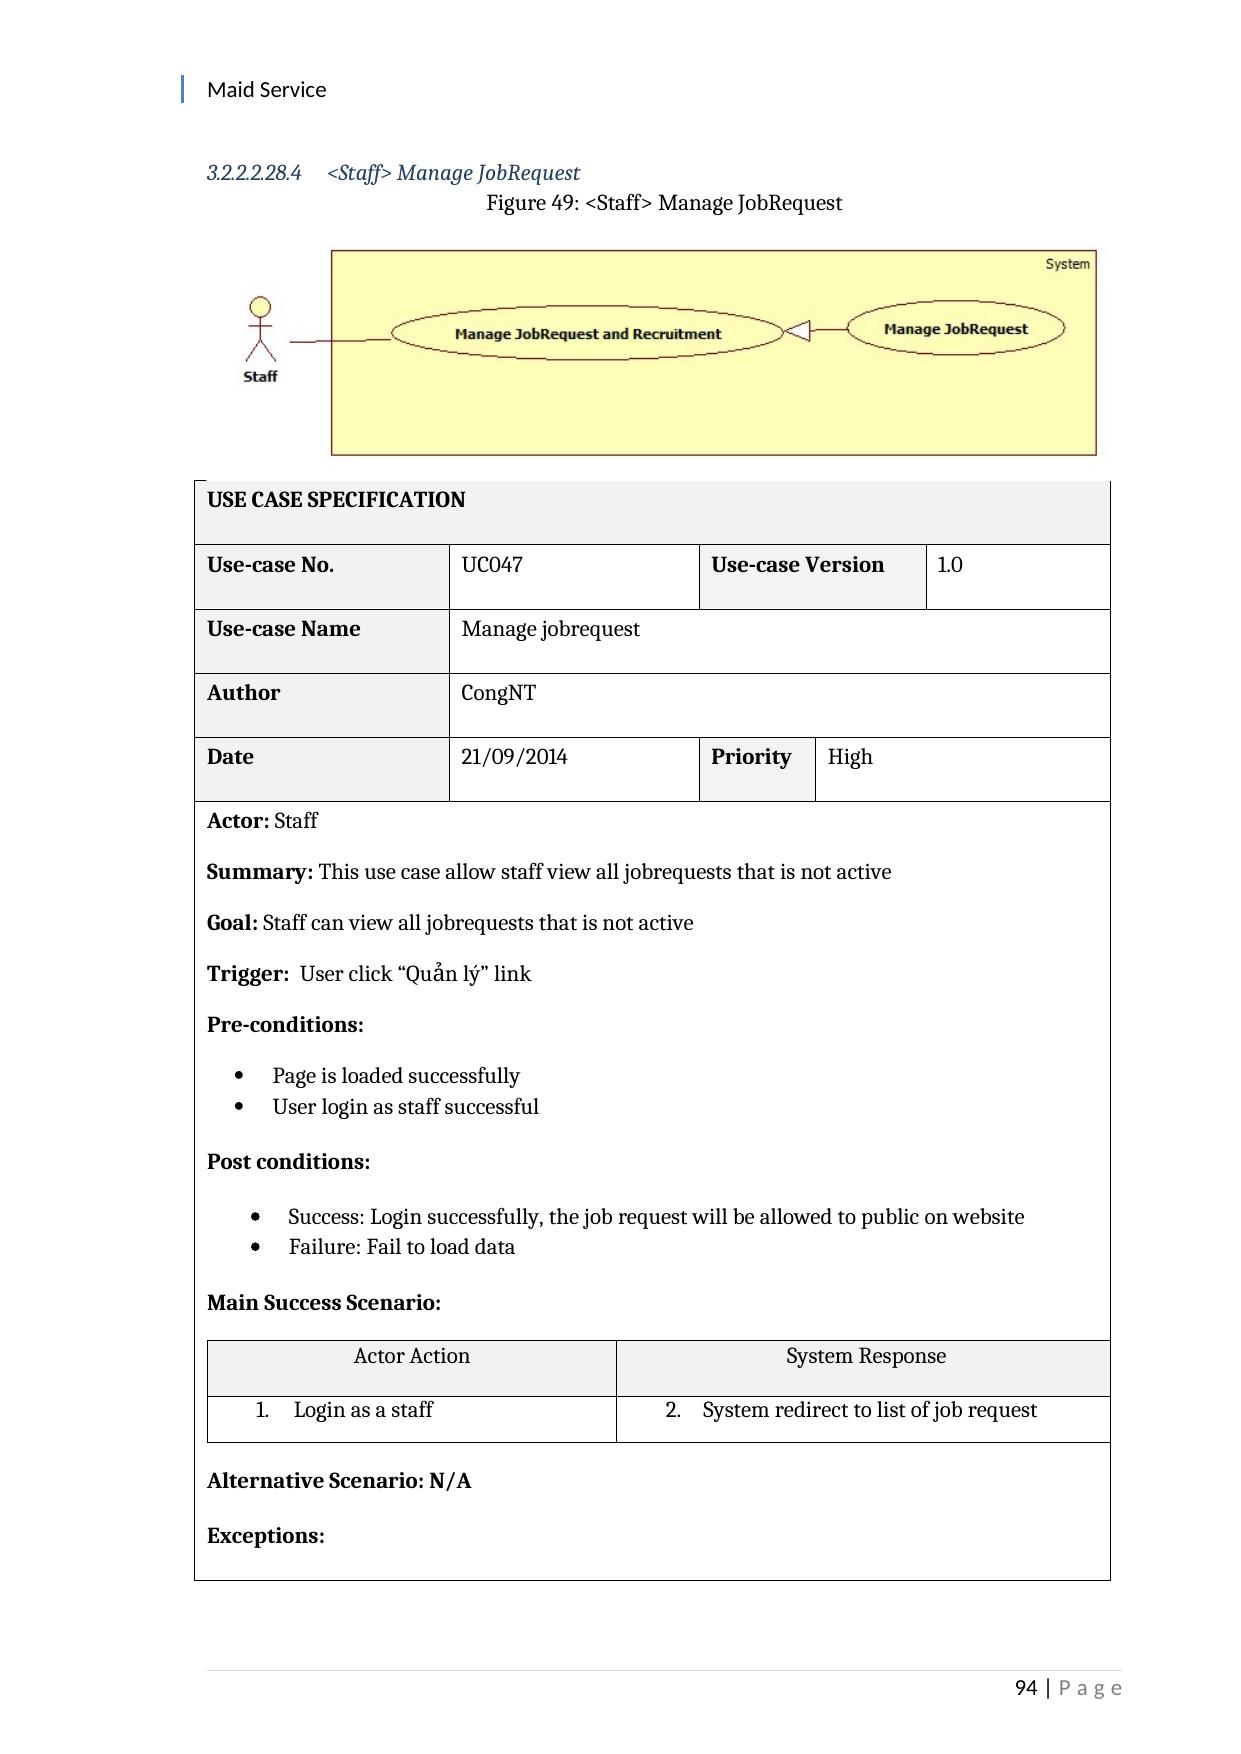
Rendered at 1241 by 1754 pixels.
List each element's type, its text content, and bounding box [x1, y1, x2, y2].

table_header USE CASE SPECIFICATION [195, 481, 1110, 544]
table_cell UC047 [450, 545, 699, 608]
table_cell CongNT [450, 674, 1110, 737]
table_cell Manage jobrequest [450, 610, 1110, 673]
picture [206, 225, 1122, 481]
table_cell Priority [700, 738, 815, 801]
table_cell Use-case Name [195, 610, 449, 673]
table_cell Author [195, 674, 449, 737]
table_cell 1.0 [927, 545, 1110, 608]
table_cell Date [195, 738, 449, 801]
table_cell Use-case No. [195, 545, 449, 608]
subtitle <Staff> Manage JobRequest [207, 160, 1122, 186]
table_cell High [816, 738, 1110, 801]
table_cell 21/09/2014 [450, 738, 699, 801]
table_cell Use-case Version [700, 545, 926, 608]
